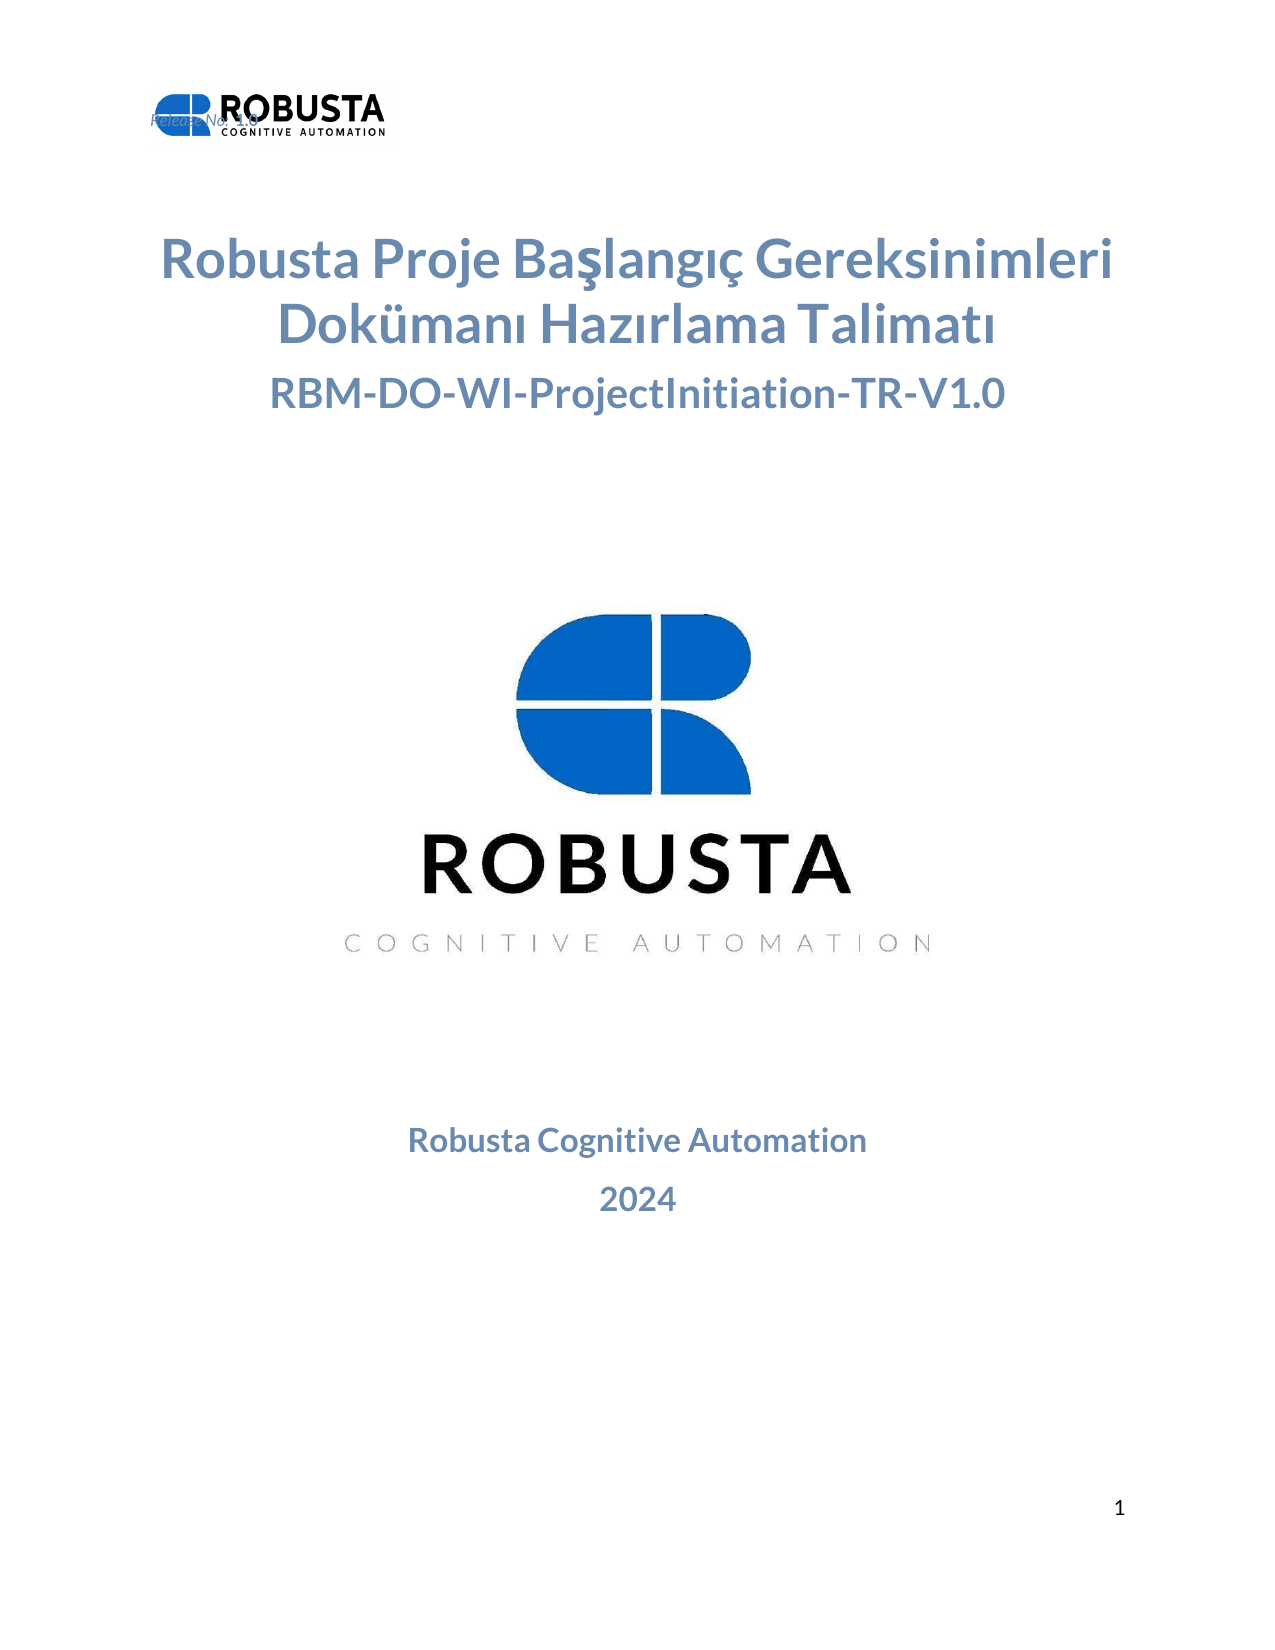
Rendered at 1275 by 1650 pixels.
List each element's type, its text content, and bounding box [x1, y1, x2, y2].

text RBM-DO-WI-ProjectInitiation-TR-V1.0 [150, 367, 1125, 417]
text 2024 [150, 1179, 1125, 1219]
picture [317, 562, 958, 1012]
picture [150, 84, 395, 145]
text Robusta Proje Başlangıç Gereksinimleri Dokümanı Hazırlama Talimatı [150, 225, 1125, 355]
text Robusta Cognitive Automation [150, 1119, 1125, 1159]
